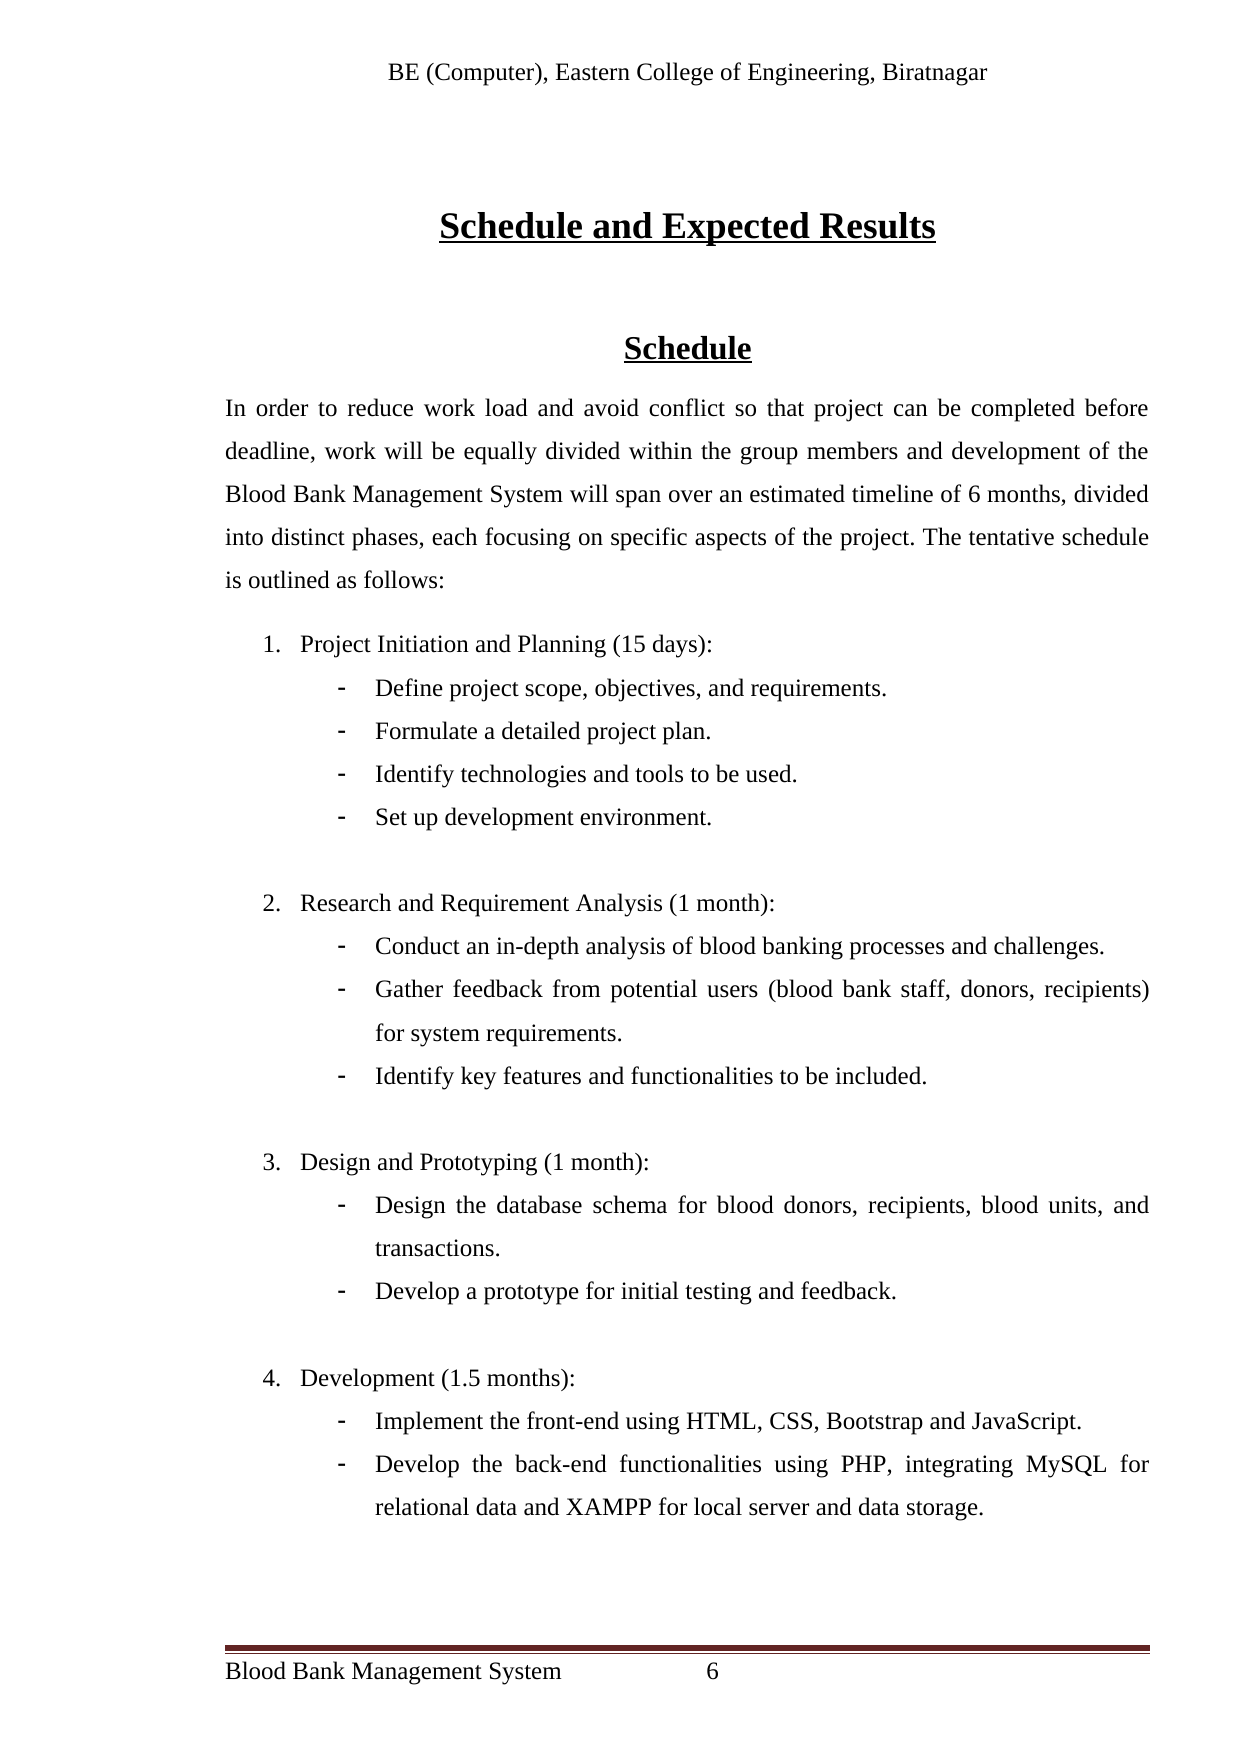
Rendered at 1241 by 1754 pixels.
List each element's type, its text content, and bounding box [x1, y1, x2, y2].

list Design and Prototyping (1 month): [262, 1147, 1150, 1176]
list Design the database schema for blood donors, recipients, blood units, and transactions. [337, 1190, 1150, 1262]
text Schedule and Expected Results [225, 204, 1150, 247]
list Formulate a detailed project plan. [337, 716, 1150, 744]
list Develop a prototype for initial testing and feedback. [337, 1276, 1150, 1305]
list Project Initiation and Planning (15 days): [262, 629, 1150, 658]
list Research and Requirement Analysis (1 month): [262, 888, 1150, 917]
text In order to reduce work load and avoid conflict so that project can be completed before deadline, work will be equally divided within the group members and development of the Blood Bank Management System will span over an estimated timeline of 6 months, divided into distinct phases, each focusing on specific aspects of the project. The tentative schedule is outlined as follows: [225, 393, 1150, 594]
list Identify key features and functionalities to be included. [337, 1061, 1150, 1089]
list Develop the back-end functionalities using PHP, integrating MySQL for relational data and XAMPP for local server and data storage. [337, 1449, 1150, 1521]
list Implement the front-end using HTML, CSS, Bootstrap and JavaScript. [337, 1406, 1150, 1434]
list Identify technologies and tools to be used. [337, 759, 1150, 788]
list Development (1.5 months): [262, 1363, 1150, 1391]
text Schedule [225, 328, 1150, 366]
list Conduct an in-depth analysis of blood banking processes and challenges. [337, 931, 1150, 960]
list Define project scope, objectives, and requirements. [337, 673, 1150, 701]
list Set up development environment. [337, 802, 1150, 831]
list Gather feedback from potential users (blood bank staff, donors, recipients) for system requirements. [337, 974, 1150, 1046]
